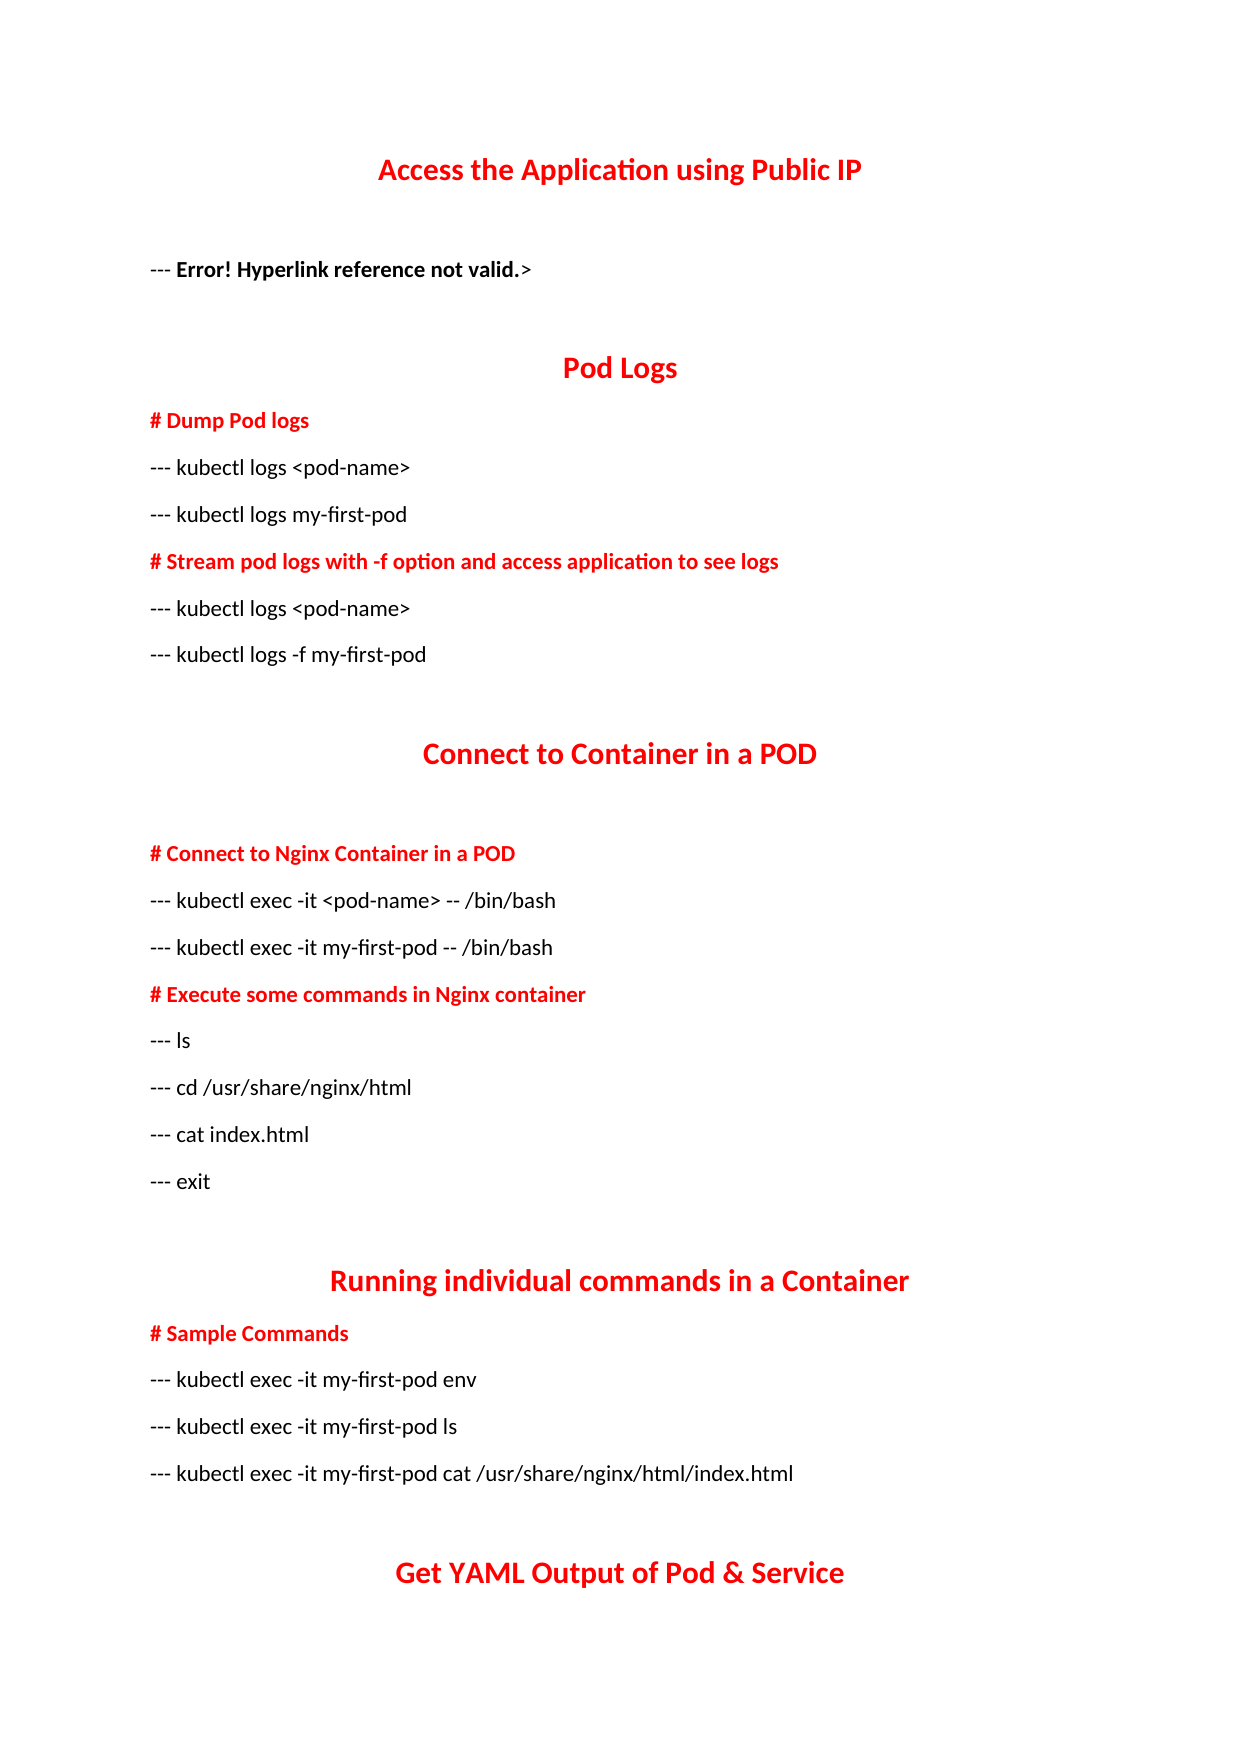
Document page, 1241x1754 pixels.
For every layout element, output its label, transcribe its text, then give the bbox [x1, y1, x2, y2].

text --- cat index.html [150, 1120, 1090, 1148]
text # Stream pod logs with -f option and access application to see logs [150, 547, 1090, 575]
text --- kubectl logs my-first-pod [150, 500, 1090, 528]
text Pod Logs [150, 348, 1090, 387]
text Connect to Container in a POD [150, 734, 1090, 772]
text --- kubectl exec -it my-first-pod cat /usr/share/nginx/html/index.html [150, 1459, 1090, 1487]
text --- kubectl exec -it my-first-pod -- /bin/bash [150, 933, 1090, 961]
text # Execute some commands in Nginx container [150, 980, 1090, 1008]
text --- exit [150, 1167, 1090, 1195]
text --- kubectl logs <pod-name> [150, 453, 1090, 481]
text --- kubectl logs -f my-first-pod [150, 641, 1090, 669]
text --- kubectl logs <pod-name> [150, 594, 1090, 622]
text --- kubectl exec -it <pod-name> -- /bin/bash [150, 886, 1090, 914]
text --- ls [150, 1027, 1090, 1054]
text # Dump Pod logs [150, 406, 1090, 434]
text Get YAML Output of Pod & Service [150, 1553, 1090, 1591]
text # Sample Commands [150, 1319, 1090, 1347]
text Running individual commands in a Container [150, 1261, 1090, 1299]
text --- cd /usr/share/nginx/html [150, 1073, 1090, 1101]
text --- Error! Hyperlink reference not valid.> [150, 255, 1090, 283]
text # Connect to Nginx Container in a POD [150, 839, 1090, 867]
text Access the Application using Public IP [150, 150, 1090, 188]
text --- kubectl exec -it my-first-pod ls [150, 1412, 1090, 1441]
text --- kubectl exec -it my-first-pod env [150, 1366, 1090, 1394]
